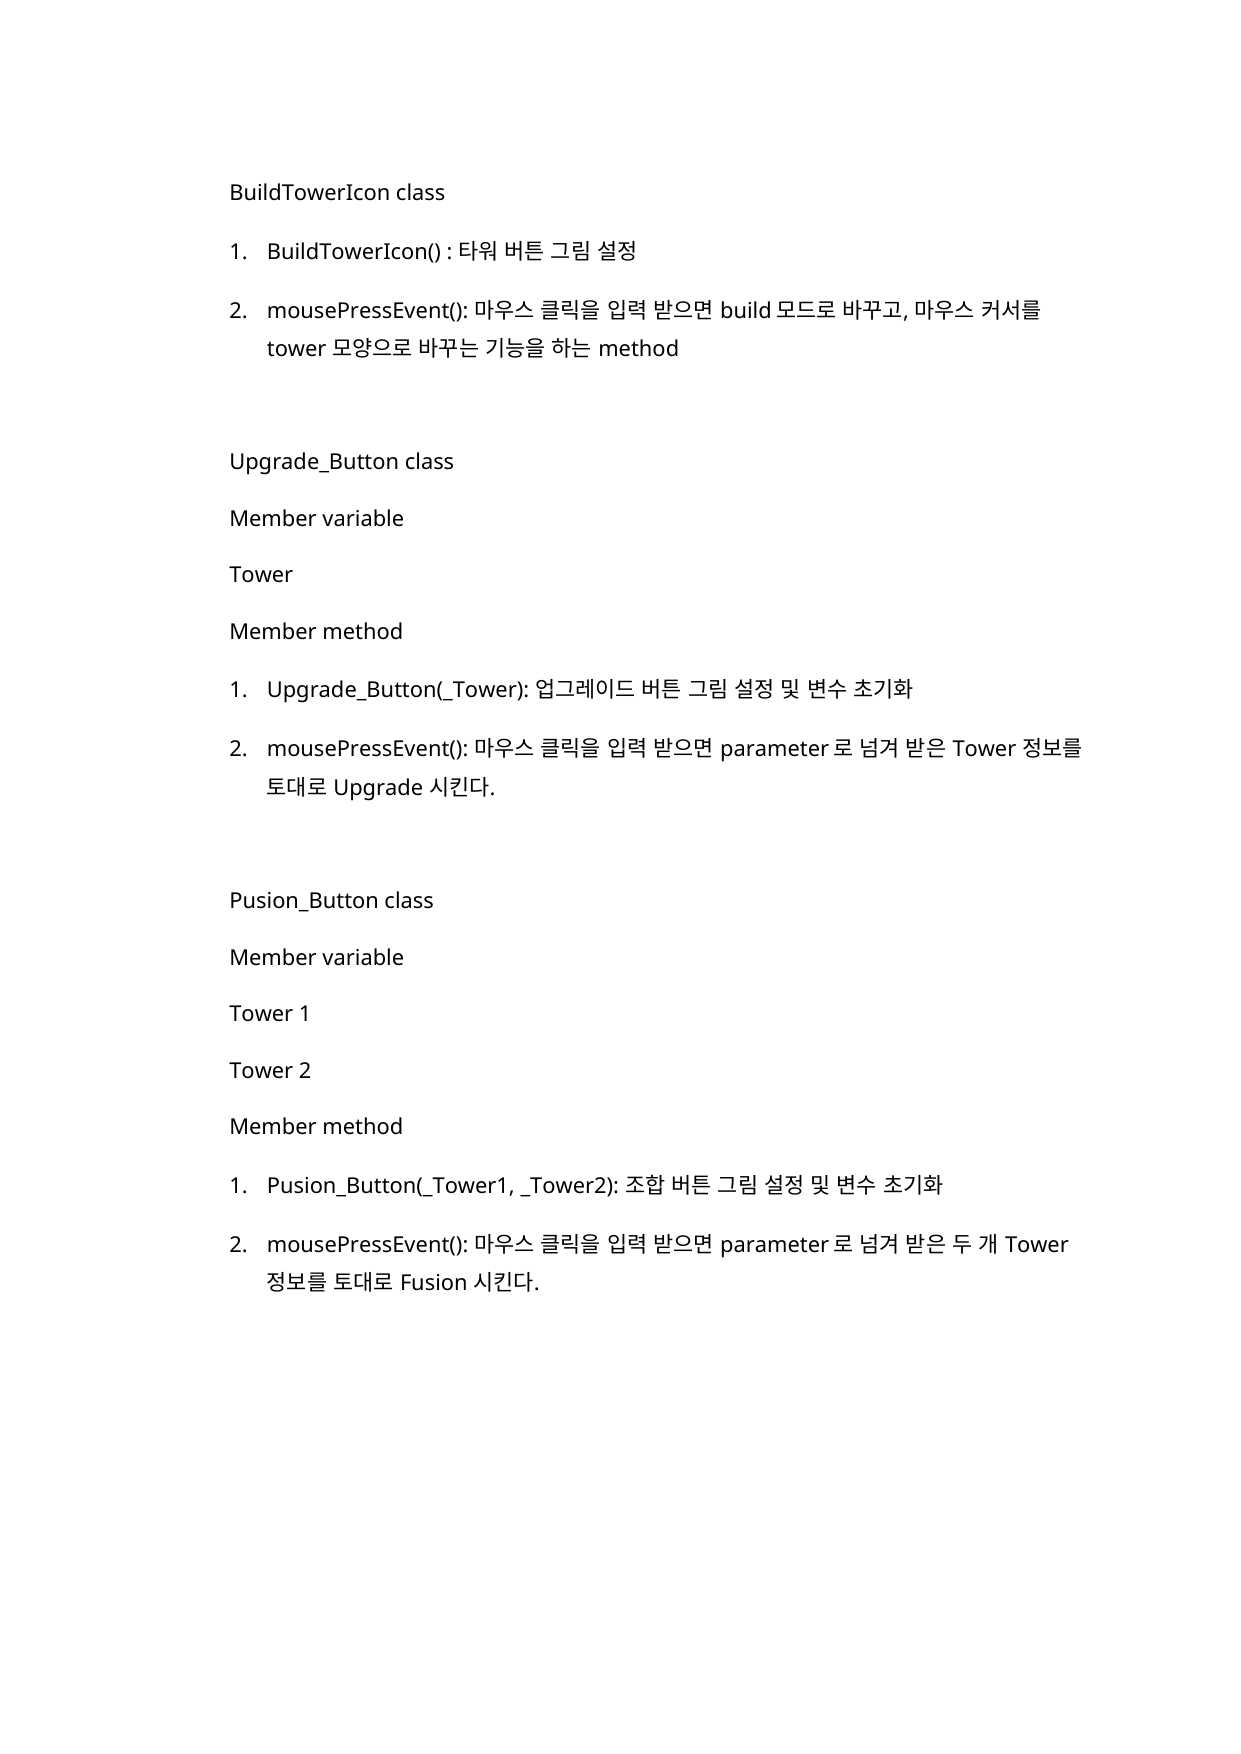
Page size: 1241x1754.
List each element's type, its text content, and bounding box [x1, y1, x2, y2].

list BuildTowerIcon class [229, 177, 1090, 207]
list BuildTowerIcon() : 타워 버튼 그림 설정 [229, 234, 1090, 266]
list mousePressEvent(): 마우스 클릭을 입력 받으면 parameter로 넘겨 받은 Tower 정보를 토대로 Upgrade 시킨다. [229, 731, 1090, 801]
text Member variable [229, 503, 1090, 533]
text Member variable [229, 942, 1090, 971]
text Member method [229, 1111, 1090, 1141]
text Member method [229, 616, 1090, 646]
text Tower 2 [229, 1055, 1090, 1084]
list Upgrade_Button(_Tower): 업그레이드 버튼 그림 설정 및 변수 초기화 [229, 672, 1090, 704]
text Upgrade_Button class [229, 446, 1090, 476]
list mousePressEvent(): 마우스 클릭을 입력 받으면 build모드로 바꾸고, 마우스 커서를 tower 모양으로 바꾸는 기능을 하는 method [229, 293, 1090, 362]
list Pusion_Button(_Tower1, _Tower2): 조합 버튼 그림 설정 및 변수 초기화 [229, 1168, 1090, 1199]
text Tower 1 [229, 998, 1090, 1028]
text Pusion_Button class [229, 885, 1090, 915]
text Tower [229, 559, 1090, 589]
list mousePressEvent(): 마우스 클릭을 입력 받으면 parameter로 넘겨 받은 두 개 Tower 정보를 토대로 Fusion 시킨다. [229, 1227, 1090, 1297]
